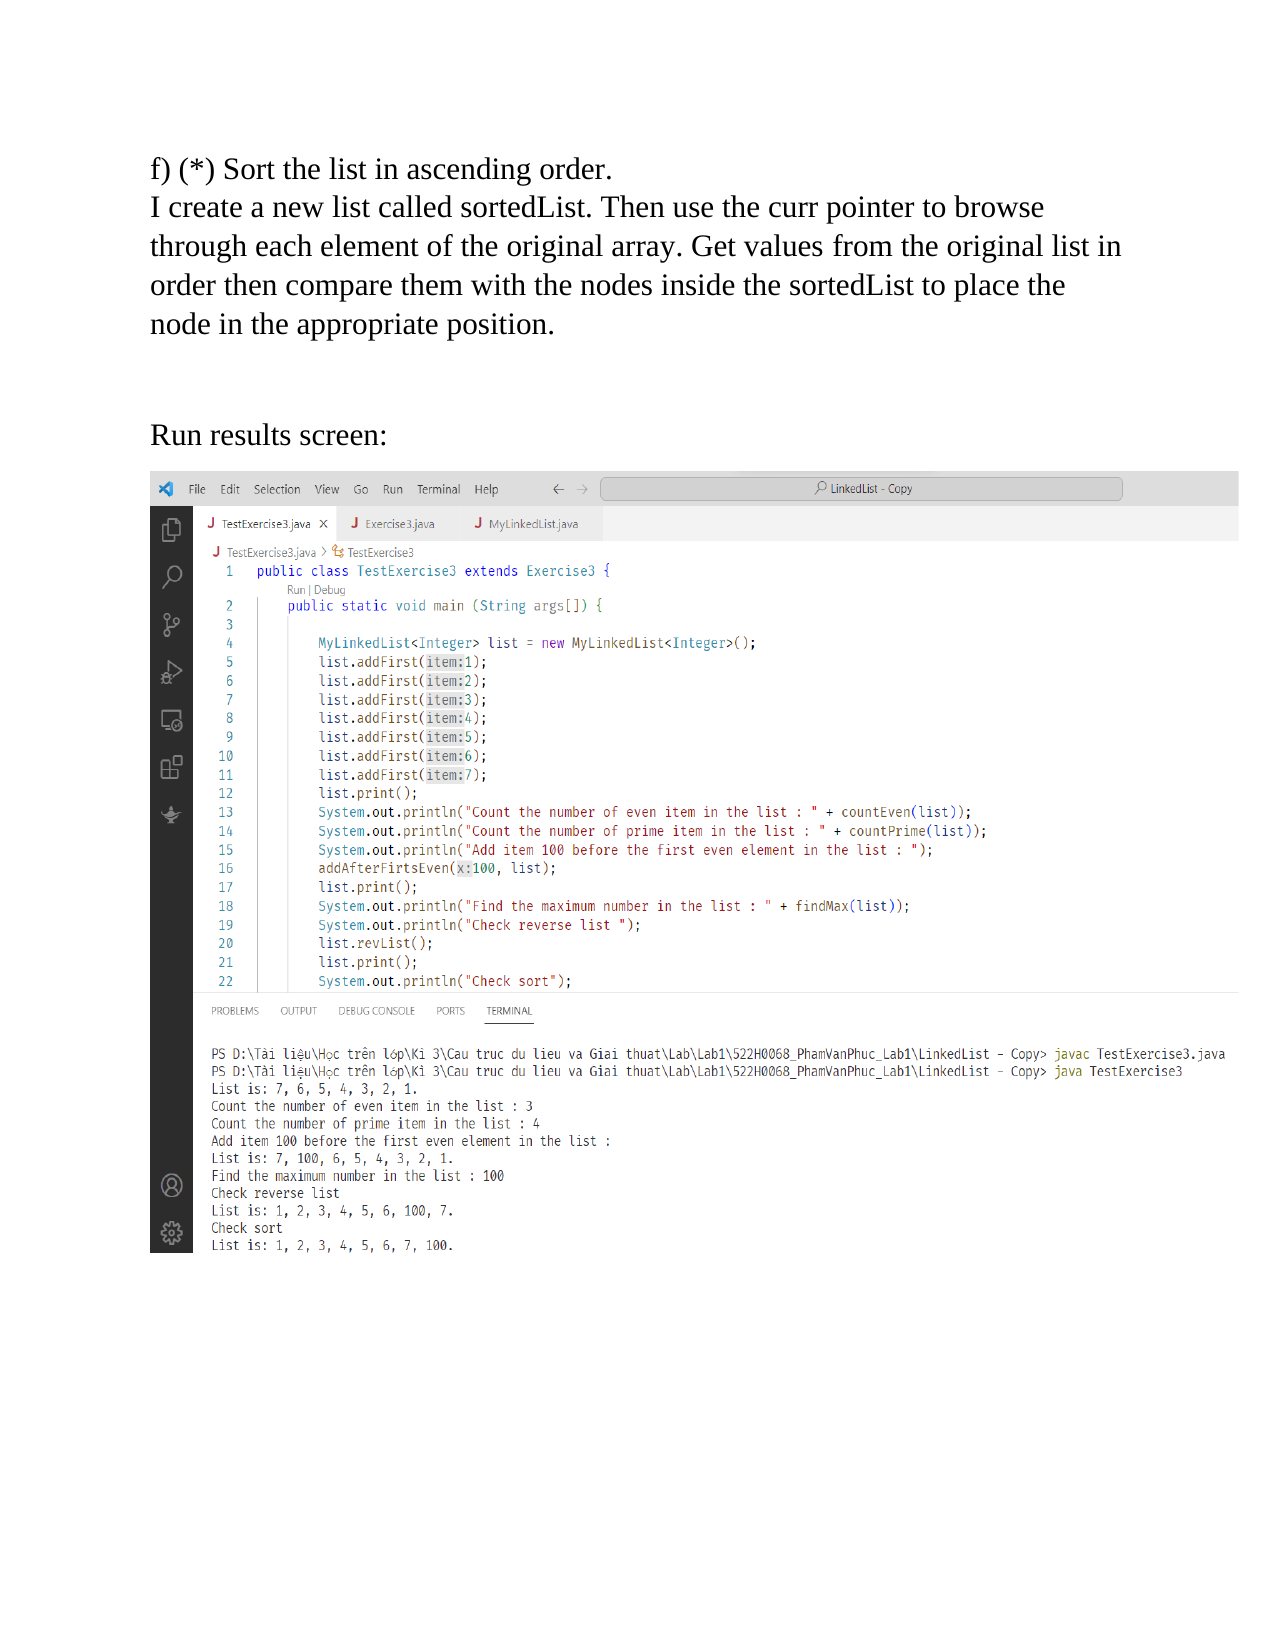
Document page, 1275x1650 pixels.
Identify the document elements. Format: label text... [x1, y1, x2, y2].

picture [150, 471, 1239, 1253]
text f) (*) Sort the list in ascending order. I create a new list called sortedList. Then use the curr pointer to browse through each element of the original array. Get values ​​from the original list in order then compare them with the nodes inside the sortedList to place the node in the appropriate position. [150, 150, 1125, 341]
text Run results screen: [150, 416, 1125, 452]
